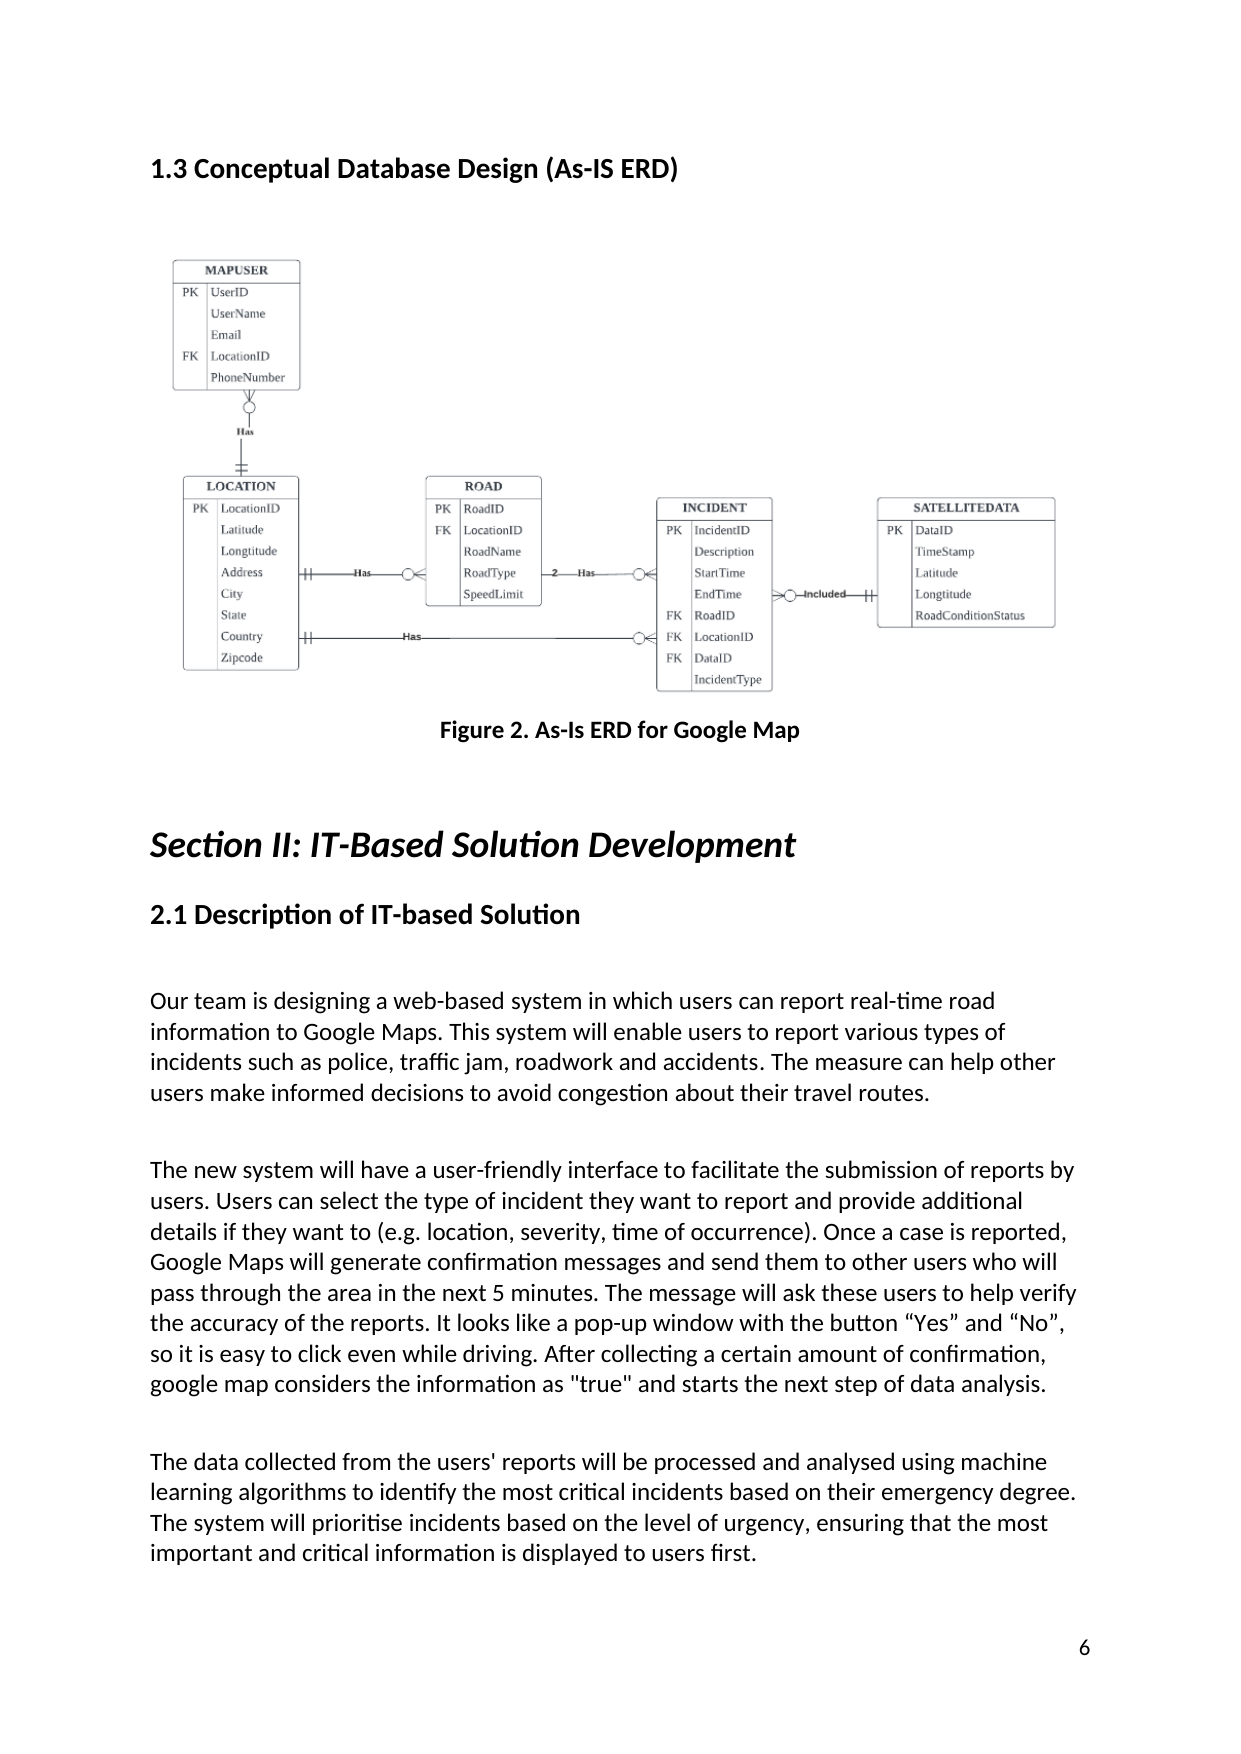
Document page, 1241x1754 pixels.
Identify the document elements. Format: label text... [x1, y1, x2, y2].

picture [150, 227, 1091, 715]
subtitle Section II: IT-Based Solution Development [150, 821, 1090, 867]
text The data collected from the users' reports will be processed and analysed using machine learning algorithms to identify the most critical incidents based on their emergency degree. The system will prioritise incidents based on the level of urgency, ensuring that the most important and critical information is displayed to users first. [150, 1446, 1090, 1568]
text Figure 2. As-Is ERD for Google Map [150, 715, 1090, 745]
text The new system will have a user-friendly interface to facilitate the submission of reports by users. Users can select the type of incident they want to report and provide additional details if they want to (e.g. location, severity, time of occurrence). Once a case is reported, Google Maps will generate confirmation messages and send them to other users who will pass through the area in the next 5 minutes. The message will ask these users to help verify the accuracy of the reports. It looks like a pop-up window with the button “Yes” and “No”, so it is easy to click even while driving. After collecting a certain amount of confirmation, google map considers the information as "true" and starts the next step of data analysis. [150, 1154, 1090, 1399]
text Our team is designing a web-based system in which users can report real-time road information to Google Maps. This system will enable users to report various types of incidents such as police, traffic jam, roadwork and accidents. The measure can help other users make informed decisions to avoid congestion about their travel routes. [150, 985, 1090, 1107]
subtitle 2.1 Description of IT-based Solution [150, 896, 1090, 932]
subtitle 1.3 Conceptual Database Design (As-IS ERD) [150, 150, 1090, 186]
